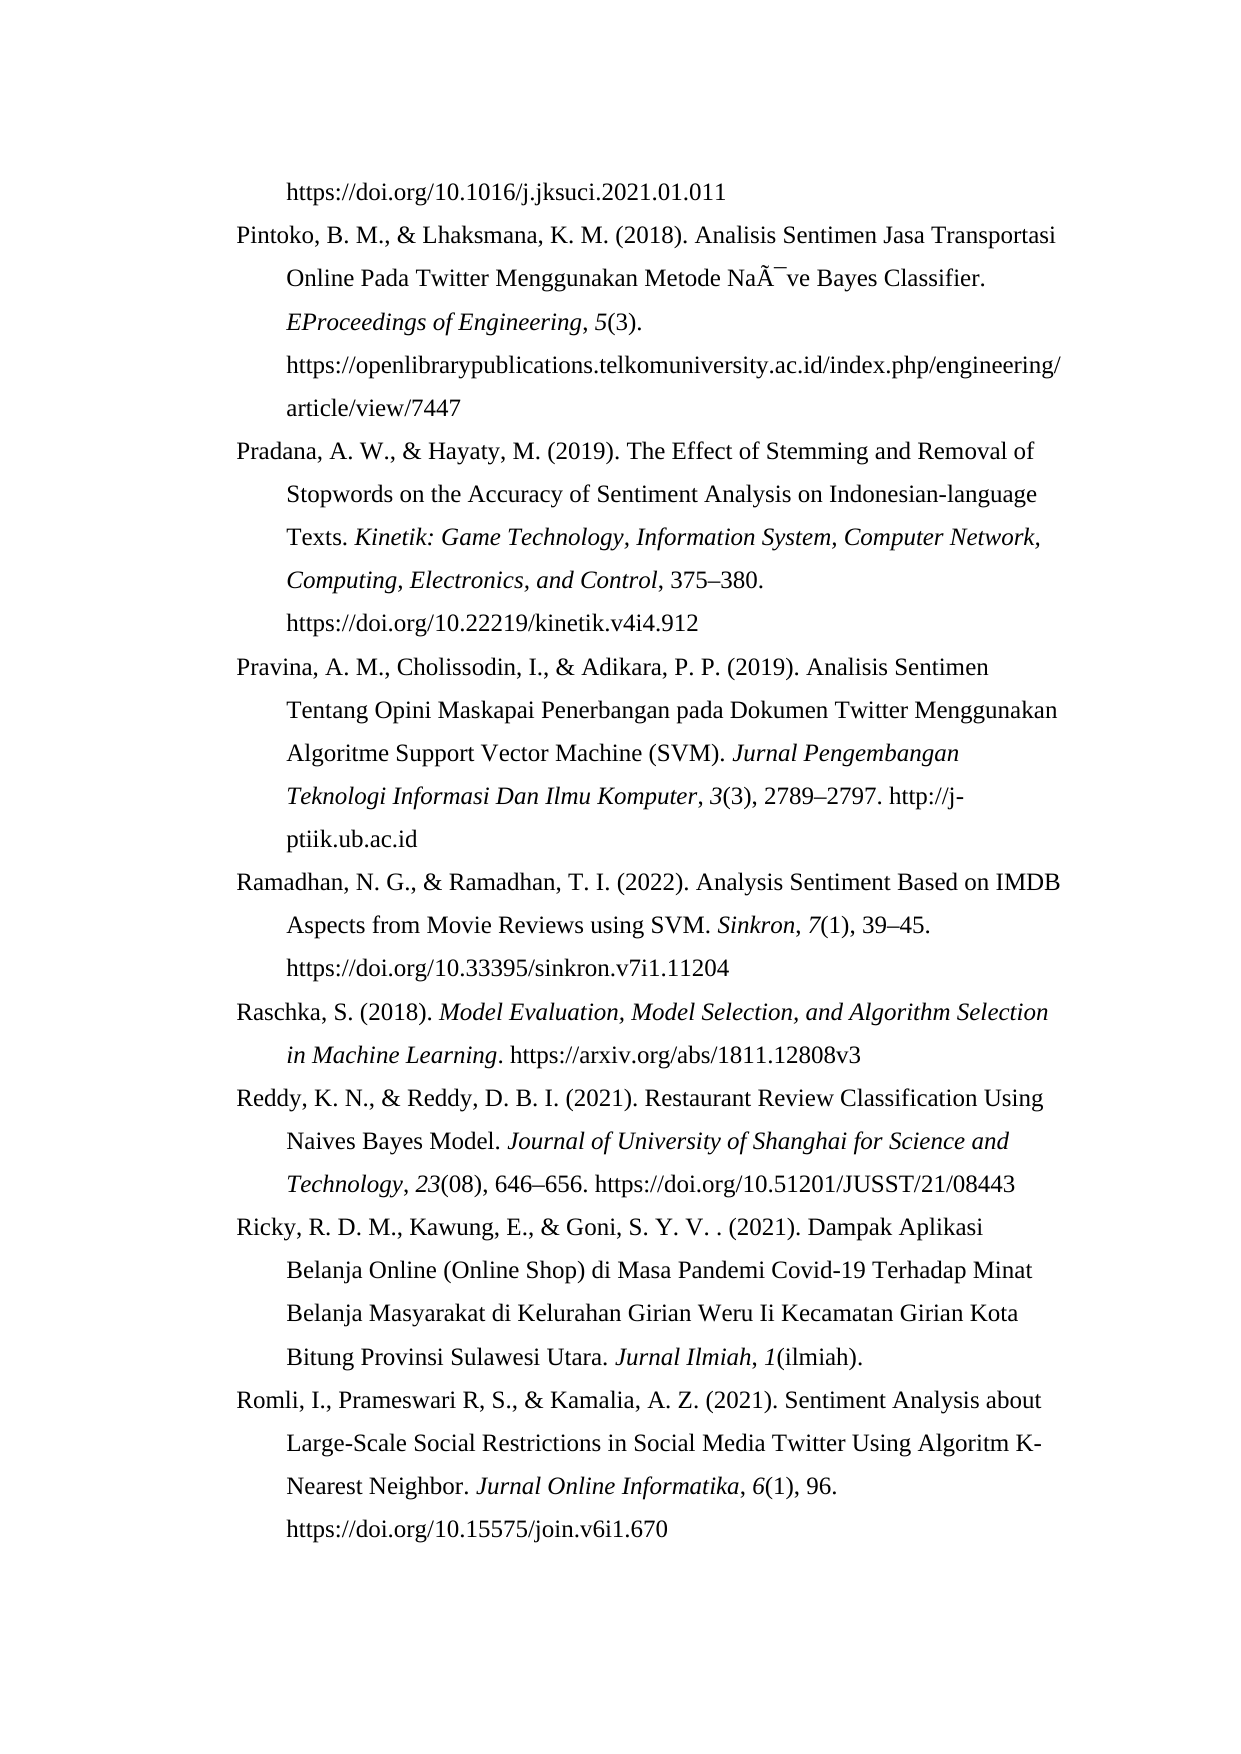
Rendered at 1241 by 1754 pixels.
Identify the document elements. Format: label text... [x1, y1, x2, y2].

text Reddy, K. N., & Reddy, D. B. I. (2021). Restaurant Review Classification Using Naives Bayes Model. Journal of University of Shanghai for Science and Technology, 23(08), 646–656. https://doi.org/10.51201/JUSST/21/08443 [236, 1083, 1063, 1198]
text Romli, I., Prameswari R, S., & Kamalia, A. Z. (2021). Sentiment Analysis about Large-Scale Social Restrictions in Social Media Twitter Using Algoritm K-Nearest Neighbor. Jurnal Online Informatika, 6(1), 96. https://doi.org/10.15575/join.v6i1.670 [236, 1385, 1063, 1543]
text Ramadhan, N. G., & Ramadhan, T. I. (2022). Analysis Sentiment Based on IMDB Aspects from Movie Reviews using SVM. Sinkron, 7(1), 39–45. https://doi.org/10.33395/sinkron.v7i1.11204 [236, 867, 1063, 982]
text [236, 177, 1063, 206]
text Pintoko, B. M., & Lhaksmana, K. M. (2018). Analisis Sentimen Jasa Transportasi Online Pada Twitter Menggunakan Metode NaÃ¯ve Bayes Classifier. EProceedings of Engineering, 5(3). https://openlibrarypublications.telkomuniversity.ac.id/index.php/engineering/article/view/7447 [236, 220, 1063, 422]
text Raschka, S. (2018). Model Evaluation, Model Selection, and Algorithm Selection in Machine Learning. https://arxiv.org/abs/1811.12808v3 [236, 997, 1063, 1068]
text Ricky, R. D. M., Kawung, E., & Goni, S. Y. V. . (2021). Dampak Aplikasi Belanja Online (Online Shop) di Masa Pandemi Covid-19 Terhadap Minat Belanja Masyarakat di Kelurahan Girian Weru Ii Kecamatan Girian Kota Bitung Provinsi Sulawesi Utara. Jurnal Ilmiah, 1(ilmiah). [236, 1212, 1063, 1370]
text Pravina, A. M., Cholissodin, I., & Adikara, P. P. (2019). Analisis Sentimen Tentang Opini Maskapai Penerbangan pada Dokumen Twitter Menggunakan Algoritme Support Vector Machine (SVM). Jurnal Pengembangan Teknologi Informasi Dan Ilmu Komputer, 3(3), 2789–2797. http://j-ptiik.ub.ac.id [236, 652, 1063, 853]
text Pradana, A. W., & Hayaty, M. (2019). The Effect of Stemming and Removal of Stopwords on the Accuracy of Sentiment Analysis on Indonesian-language Texts. Kinetik: Game Technology, Information System, Computer Network, Computing, Electronics, and Control, 375–380. https://doi.org/10.22219/kinetik.v4i4.912 [236, 436, 1063, 637]
